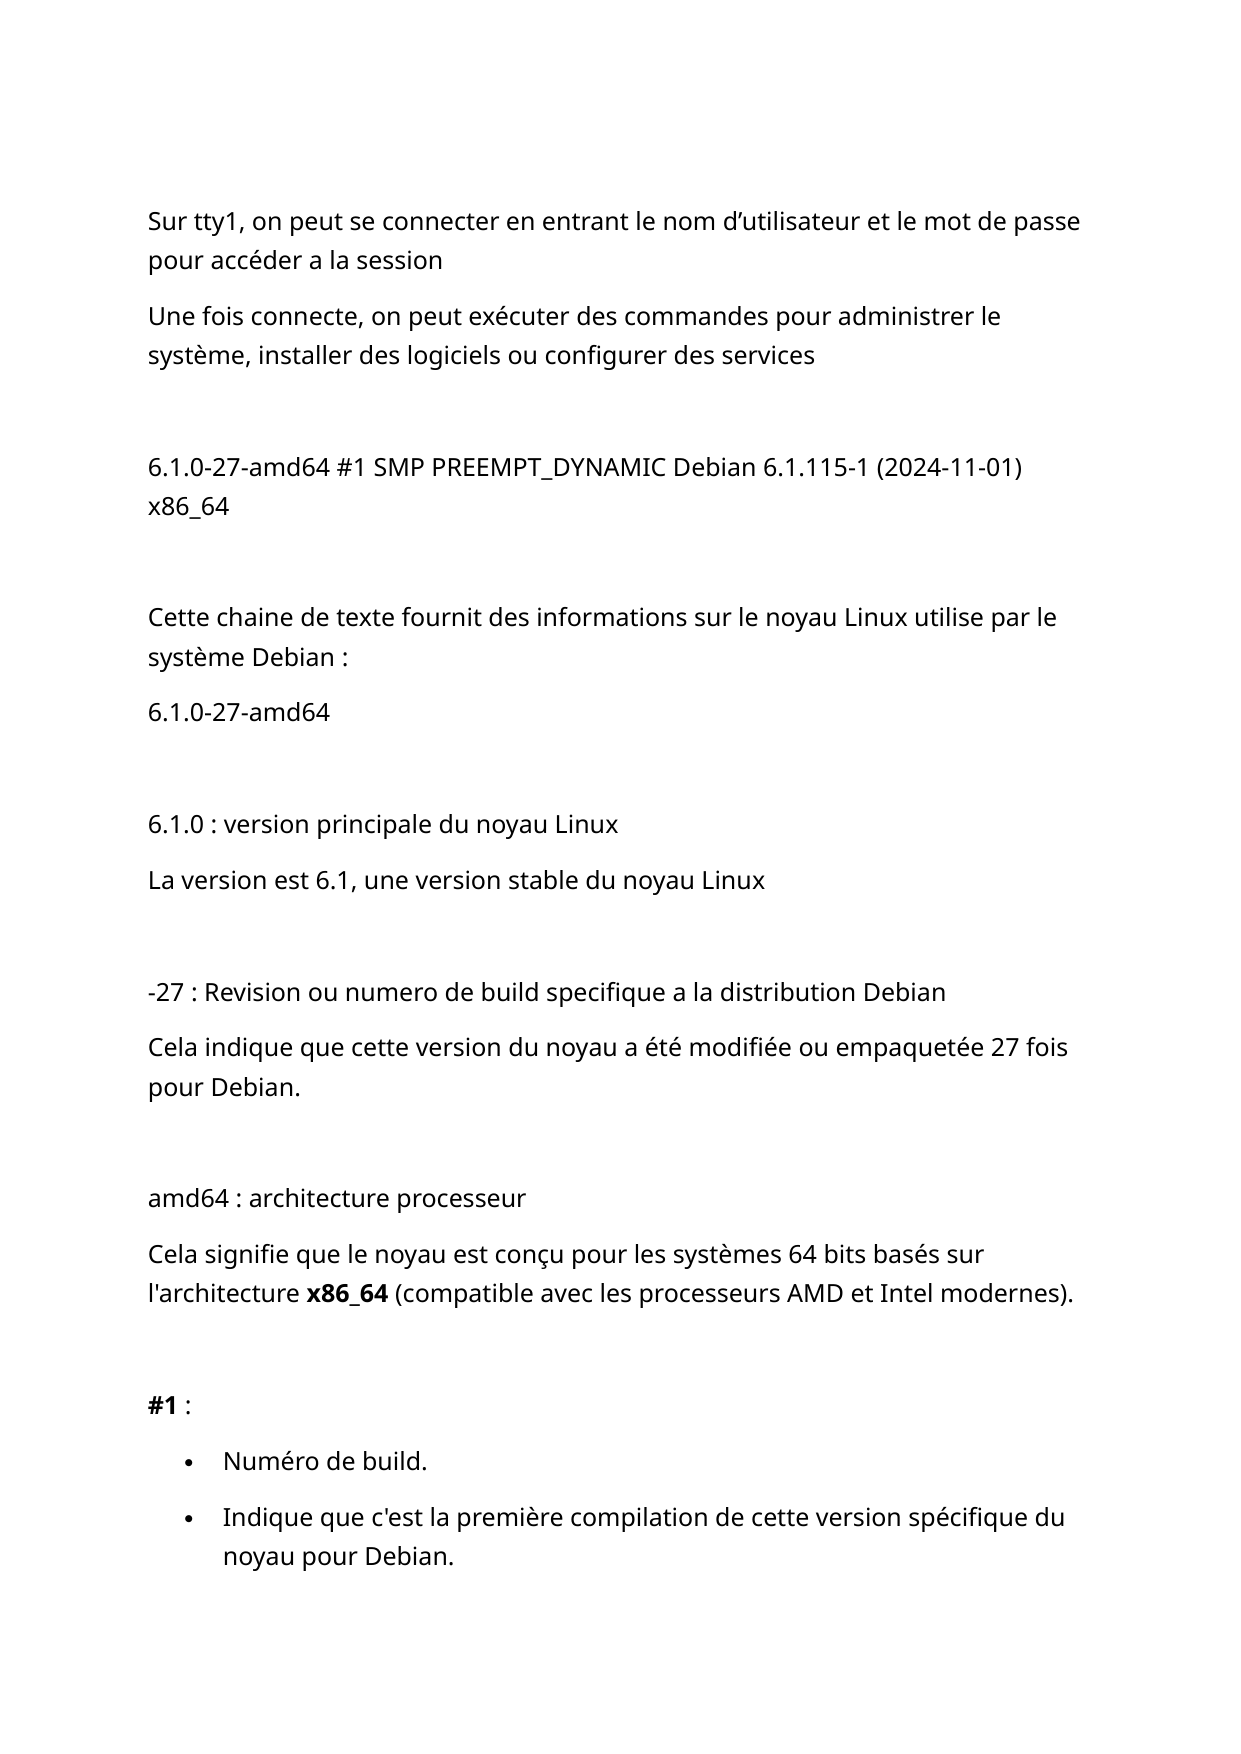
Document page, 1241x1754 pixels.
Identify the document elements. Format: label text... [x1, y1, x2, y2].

text Une fois connecte, on peut exécuter des commandes pour administrer le système, installer des logiciels ou configurer des services [148, 298, 1093, 372]
text amd64 : architecture processeur [148, 1181, 1093, 1215]
text Cela signifie que le noyau est conçu pour les systèmes 64 bits basés sur l'architecture x86_64 (compatible avec les processeurs AMD et Intel modernes). [148, 1237, 1093, 1310]
text #1 : [148, 1388, 1093, 1422]
text 6.1.0-27-amd64 [148, 695, 1093, 729]
text 6.1.0 : version principale du noyau Linux [148, 807, 1093, 841]
text Cette chaine de texte fournit des informations sur le noyau Linux utilise par le système Debian : [148, 600, 1093, 673]
text La version est 6.1, une version stable du noyau Linux [148, 863, 1093, 897]
list Numéro de build. [185, 1443, 1093, 1477]
text Sur tty1, on peut se connecter en entrant le nom d’utilisateur et le mot de passe pour accéder a la session [148, 203, 1093, 277]
text 6.1.0-27-amd64 #1 SMP PREEMPT_DYNAMIC Debian 6.1.115-1 (2024-11-01) x86_64 [148, 449, 1093, 522]
list Indique que c'est la première compilation de cette version spécifique du noyau pour Debian. [185, 1499, 1093, 1572]
text -27 : Revision ou numero de build specifique a la distribution Debian [148, 974, 1093, 1008]
text Cela indique que cette version du noyau a été modifiée ou empaquetée 27 fois pour Debian. [148, 1030, 1093, 1103]
